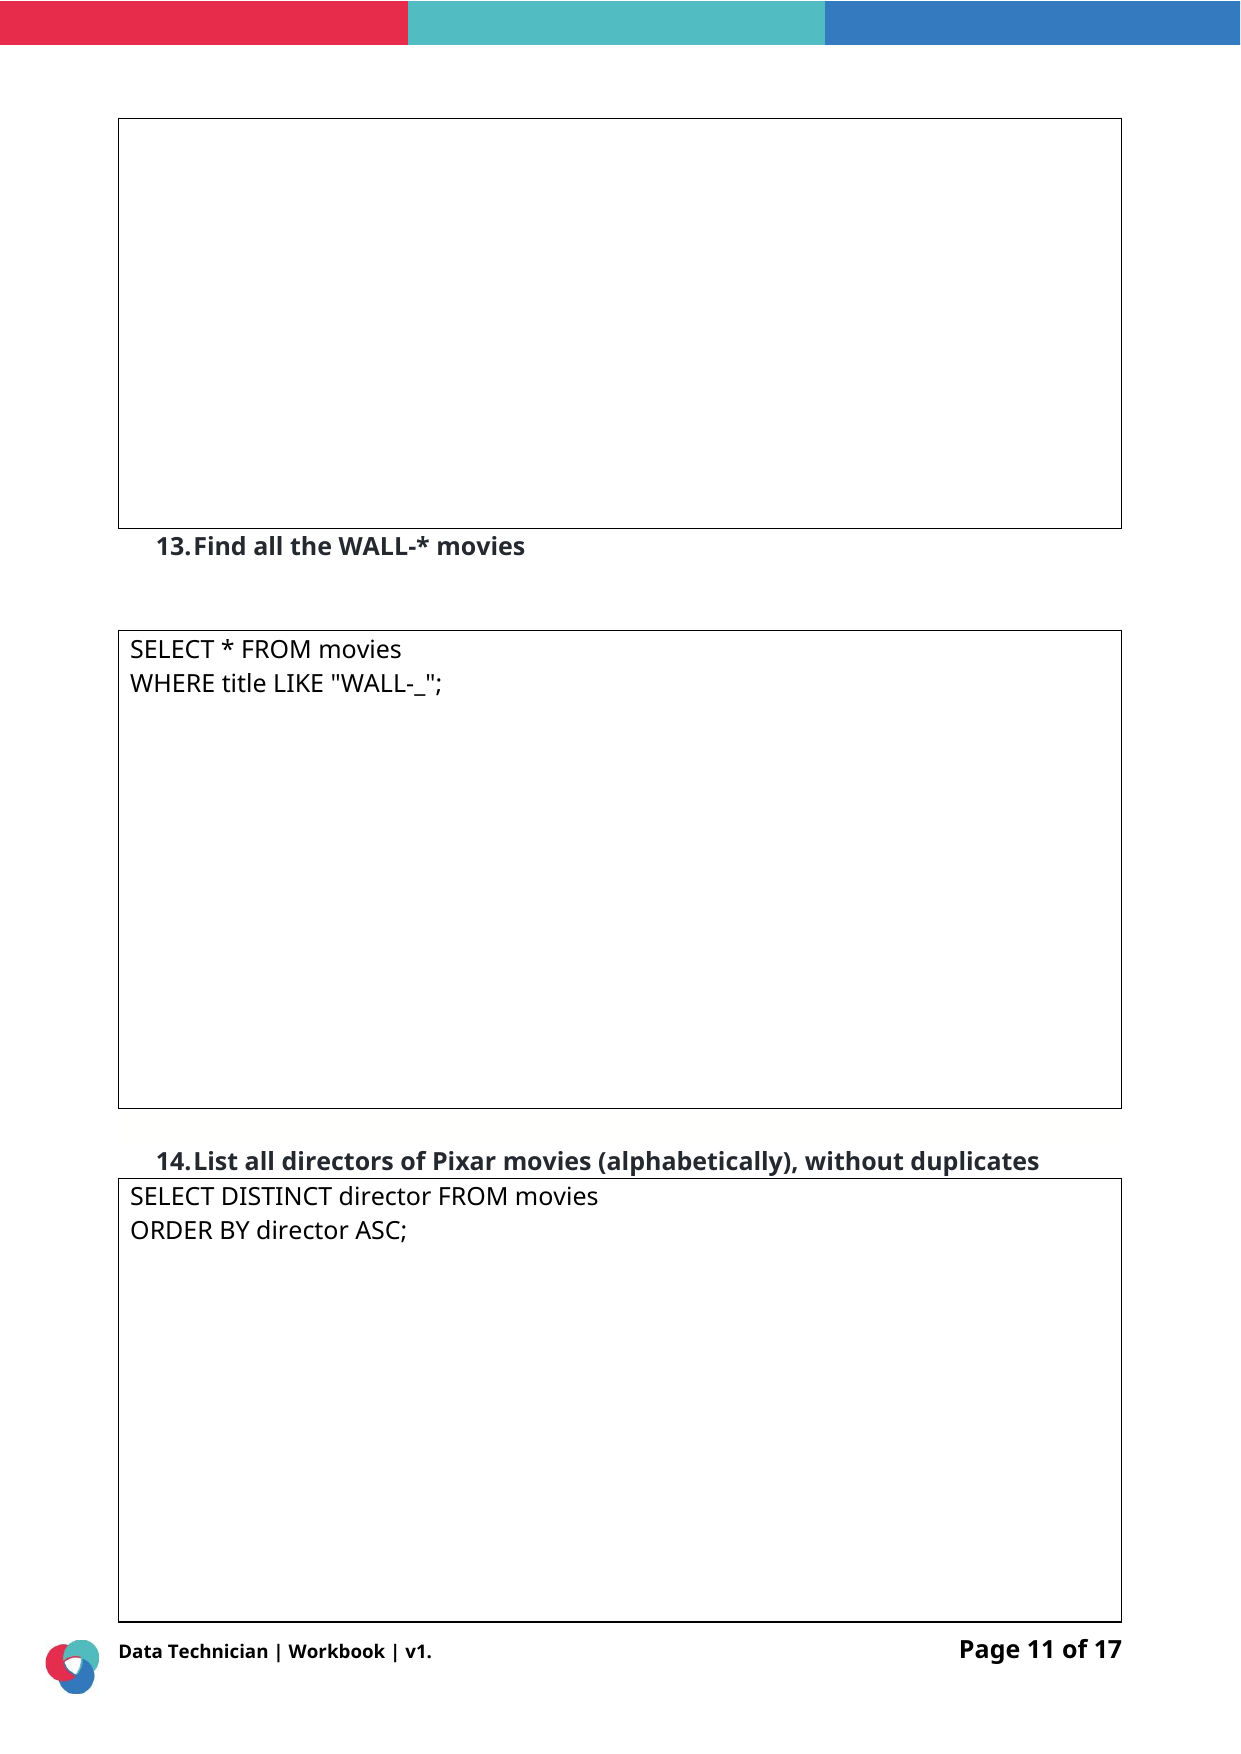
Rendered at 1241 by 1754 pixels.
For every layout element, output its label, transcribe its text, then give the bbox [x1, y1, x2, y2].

picture [45, 1640, 100, 1694]
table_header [119, 119, 1121, 528]
list List all directors of Pixar movies (alphabetically), without duplicates [156, 1143, 1122, 1177]
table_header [119, 1179, 1121, 1621]
table_header SELECT * FROM movies WHERE title LIKE "WALL-_"; [119, 631, 1121, 1108]
list Find all the WALL-* movies [156, 529, 1122, 563]
